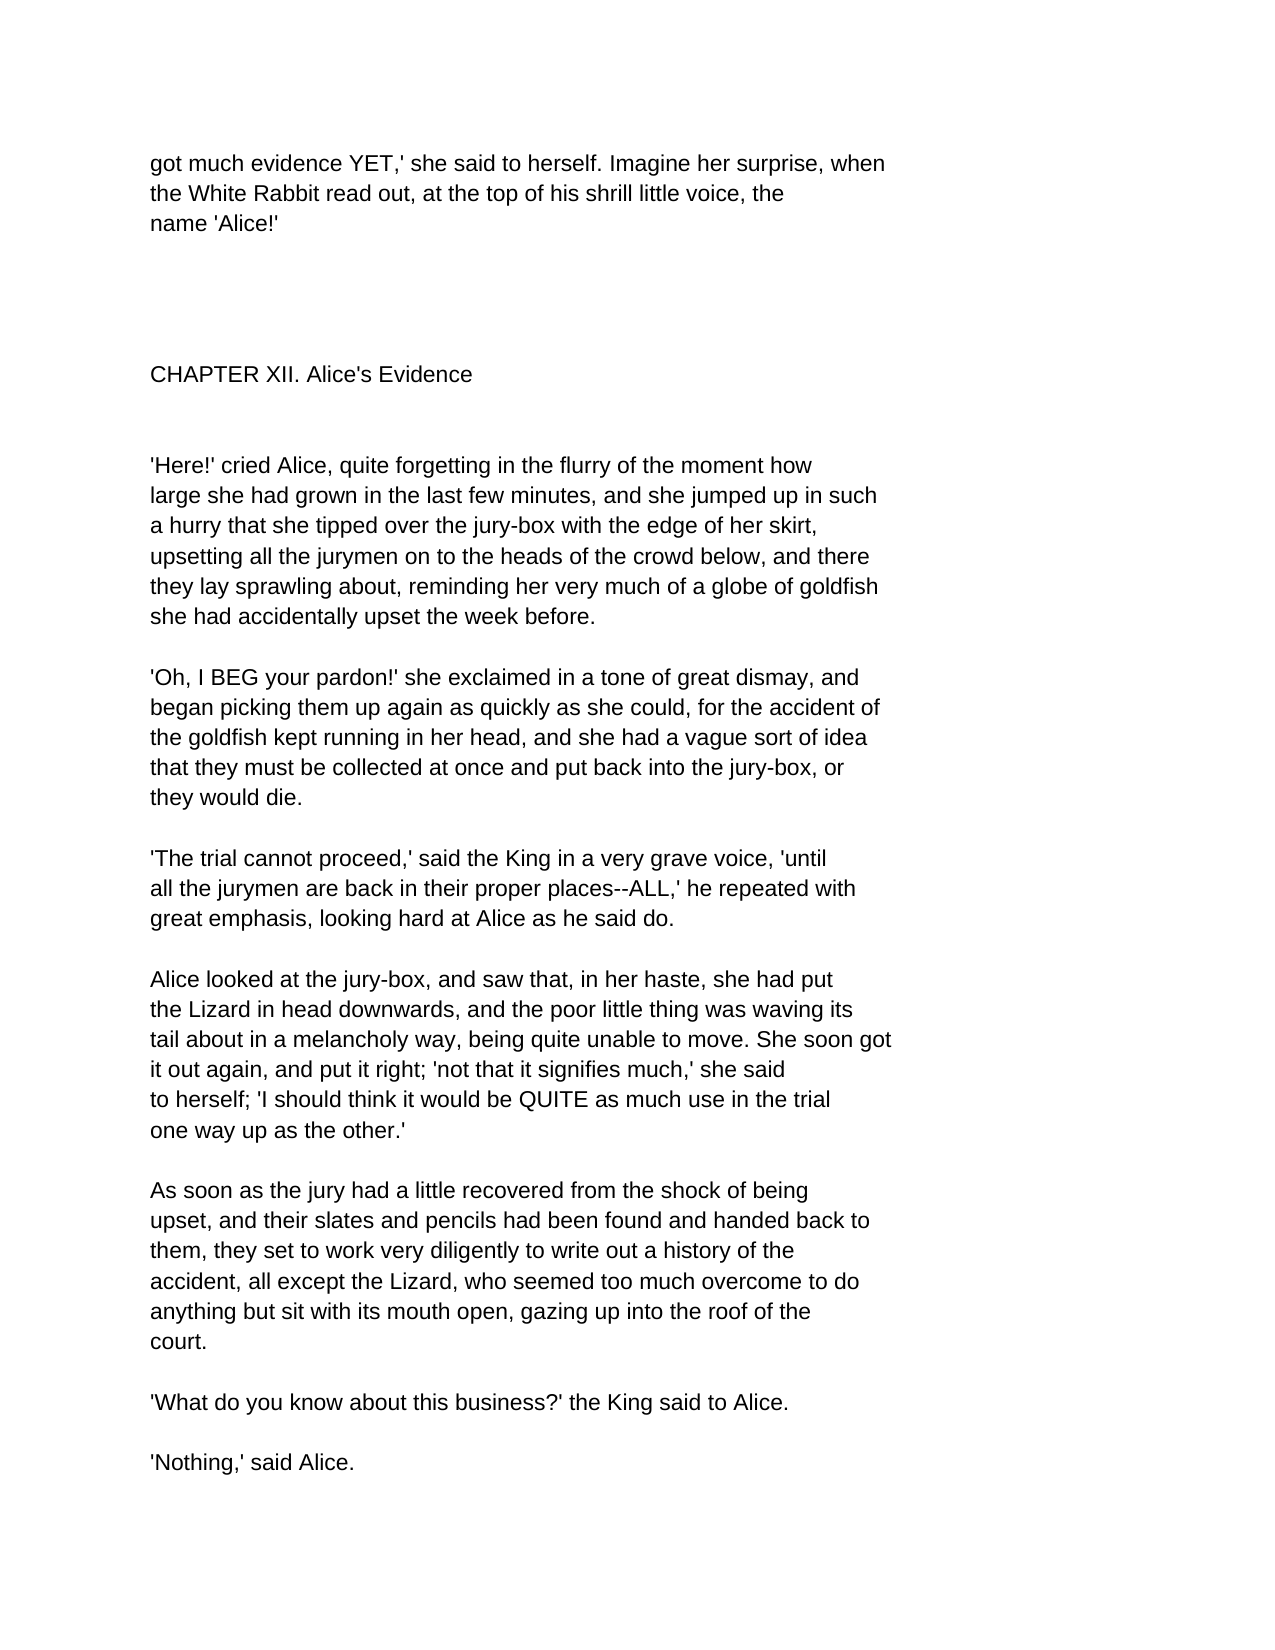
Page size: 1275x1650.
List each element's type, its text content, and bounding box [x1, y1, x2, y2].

text tail about in a melancholy way, being quite unable to move. She soon got [150, 1026, 1125, 1052]
text 'Oh, I BEG your pardon!' she exclaimed in a tone of great dismay, and [150, 663, 1125, 690]
text the Lizard in head downwards, and the poor little thing was waving its [150, 996, 1125, 1022]
text they lay sprawling about, reminding her very much of a globe of goldfish [150, 573, 1125, 599]
text 'Here!' cried Alice, quite forgetting in the flurry of the moment how [150, 452, 1125, 478]
text it out again, and put it right; 'not that it signifies much,' she said [150, 1056, 1125, 1083]
text 'The trial cannot proceed,' said the King in a very grave voice, 'until [150, 845, 1125, 871]
text to herself; 'I should think it would be QUITE as much use in the trial [150, 1086, 1125, 1113]
text she had accidentally upset the week before. [150, 603, 1125, 629]
text anything but sit with its mouth open, gazing up into the roof of the [150, 1298, 1125, 1324]
text Alice looked at the jury-box, and saw that, in her haste, she had put [150, 966, 1125, 992]
text the White Rabbit read out, at the top of his shrill little voice, the [150, 180, 1125, 207]
text the goldfish kept running in her head, and she had a vague sort of idea [150, 724, 1125, 750]
text began picking them up again as quickly as she could, for the accident of [150, 694, 1125, 720]
text name 'Alice!' [150, 210, 1125, 237]
text all the jurymen are back in their proper places--ALL,' he repeated with [150, 875, 1125, 901]
text them, they set to work very diligently to write out a history of the [150, 1237, 1125, 1264]
text As soon as the jury had a little recovered from the shock of being [150, 1177, 1125, 1203]
text a hurry that she tipped over the jury-box with the edge of her skirt, [150, 512, 1125, 539]
text great emphasis, looking hard at Alice as he said do. [150, 905, 1125, 932]
text large she had grown in the last few minutes, and she jumped up in such [150, 482, 1125, 509]
text upsetting all the jurymen on to the heads of the crowd below, and there [150, 543, 1125, 569]
text that they must be collected at once and put back into the jury-box, or [150, 754, 1125, 781]
text one way up as the other.' [150, 1117, 1125, 1143]
text got much evidence YET,' she said to herself. Imagine her surprise, when [150, 150, 1125, 176]
text 'Nothing,' said Alice. [150, 1449, 1125, 1475]
text upset, and their slates and pencils had been found and handed back to [150, 1207, 1125, 1234]
text 'What do you know about this business?' the King said to Alice. [150, 1388, 1125, 1415]
text accident, all except the Lizard, who seemed too much overcome to do [150, 1268, 1125, 1294]
text court. [150, 1328, 1125, 1354]
text they would die. [150, 784, 1125, 811]
text CHAPTER XII. Alice's Evidence [150, 361, 1125, 388]
